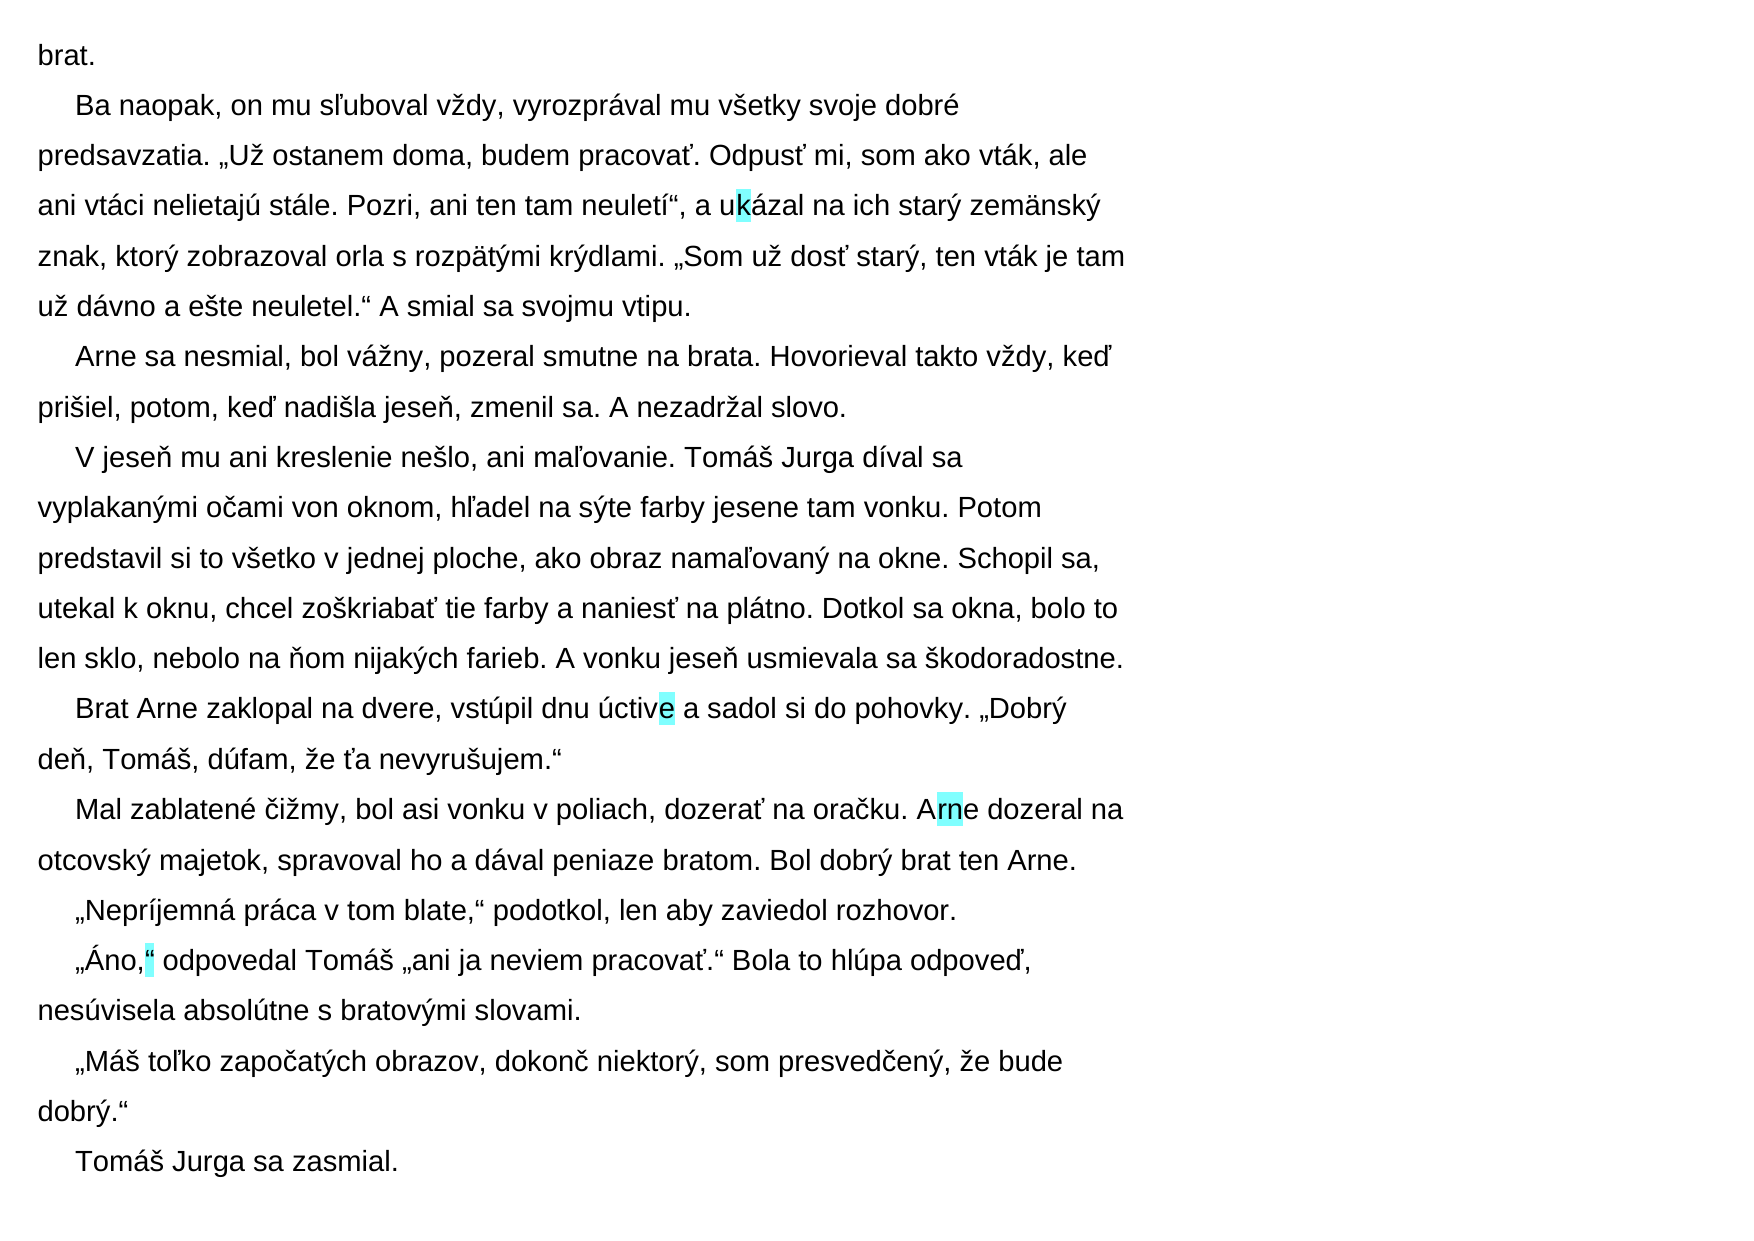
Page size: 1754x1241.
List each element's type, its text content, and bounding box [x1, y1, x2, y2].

text „Nepríjemná práca v tom blate,“ podotkol, len aby zaviedol rozhovor. [37, 893, 1131, 926]
text Ba naopak, on mu sľuboval vždy, vyrozprával mu všetky svoje dobré predsavzatia. „Už ostanem doma, budem pracovať. Odpusť mi, som ako vták, ale ani vtáci nelietajú stále. Pozri, ani ten tam neuletí“, a ukázal na ich starý zemänský znak, ktorý zobrazoval orla s rozpätými krýdlami. „Som už dosť starý, ten vták je tam už dávno a ešte neuletel.“ A smial sa svojmu vtipu. [37, 88, 1131, 323]
text Tomáš Jurga sa zasmial. [37, 1144, 1131, 1178]
text Brat Arne zaklopal na dvere, vstúpil dnu úctive a sadol si do pohovky. „Dobrý deň, Tomáš, dúfam, že ťa nevyrušujem.“ [37, 692, 1131, 775]
text V jeseň mu ani kreslenie nešlo, ani maľovanie. Tomáš Jurga díval sa vyplakanými očami von oknom, hľadel na sýte farby jesene tam vonku. Potom predstavil si to všetko v jednej ploche, ako obraz namaľovaný na okne. Schopil sa, utekal k oknu, chcel zoškriabať tie farby a naniesť na plátno. Dotkol sa okna, bolo to len sklo, nebolo na ňom nijakých farieb. A vonku jeseň usmievala sa škodoradostne. [37, 440, 1131, 675]
text „Áno,“ odpovedal Tomáš „ani ja neviem pracovať.“ Bola to hlúpa odpoveď, nesúvisela absolútne s bratovými slovami. [37, 943, 1131, 1027]
text Arne sa nesmial, bol vážny, pozeral smutne na brata. Hovorieval takto vždy, keď prišiel, potom, keď nadišla jeseň, zmenil sa. A nezadržal slovo. [37, 339, 1131, 423]
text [37, 37, 1131, 71]
text „Máš toľko započatých obrazov, dokonč niektorý, som presvedčený, že bude dobrý.“ [37, 1044, 1131, 1128]
text Mal zablatené čižmy, bol asi vonku v poliach, dozerať na oračku. Arne dozeral na otcovský majetok, spravoval ho a dával peniaze bratom. Bol dobrý brat ten Arne. [37, 792, 1131, 876]
